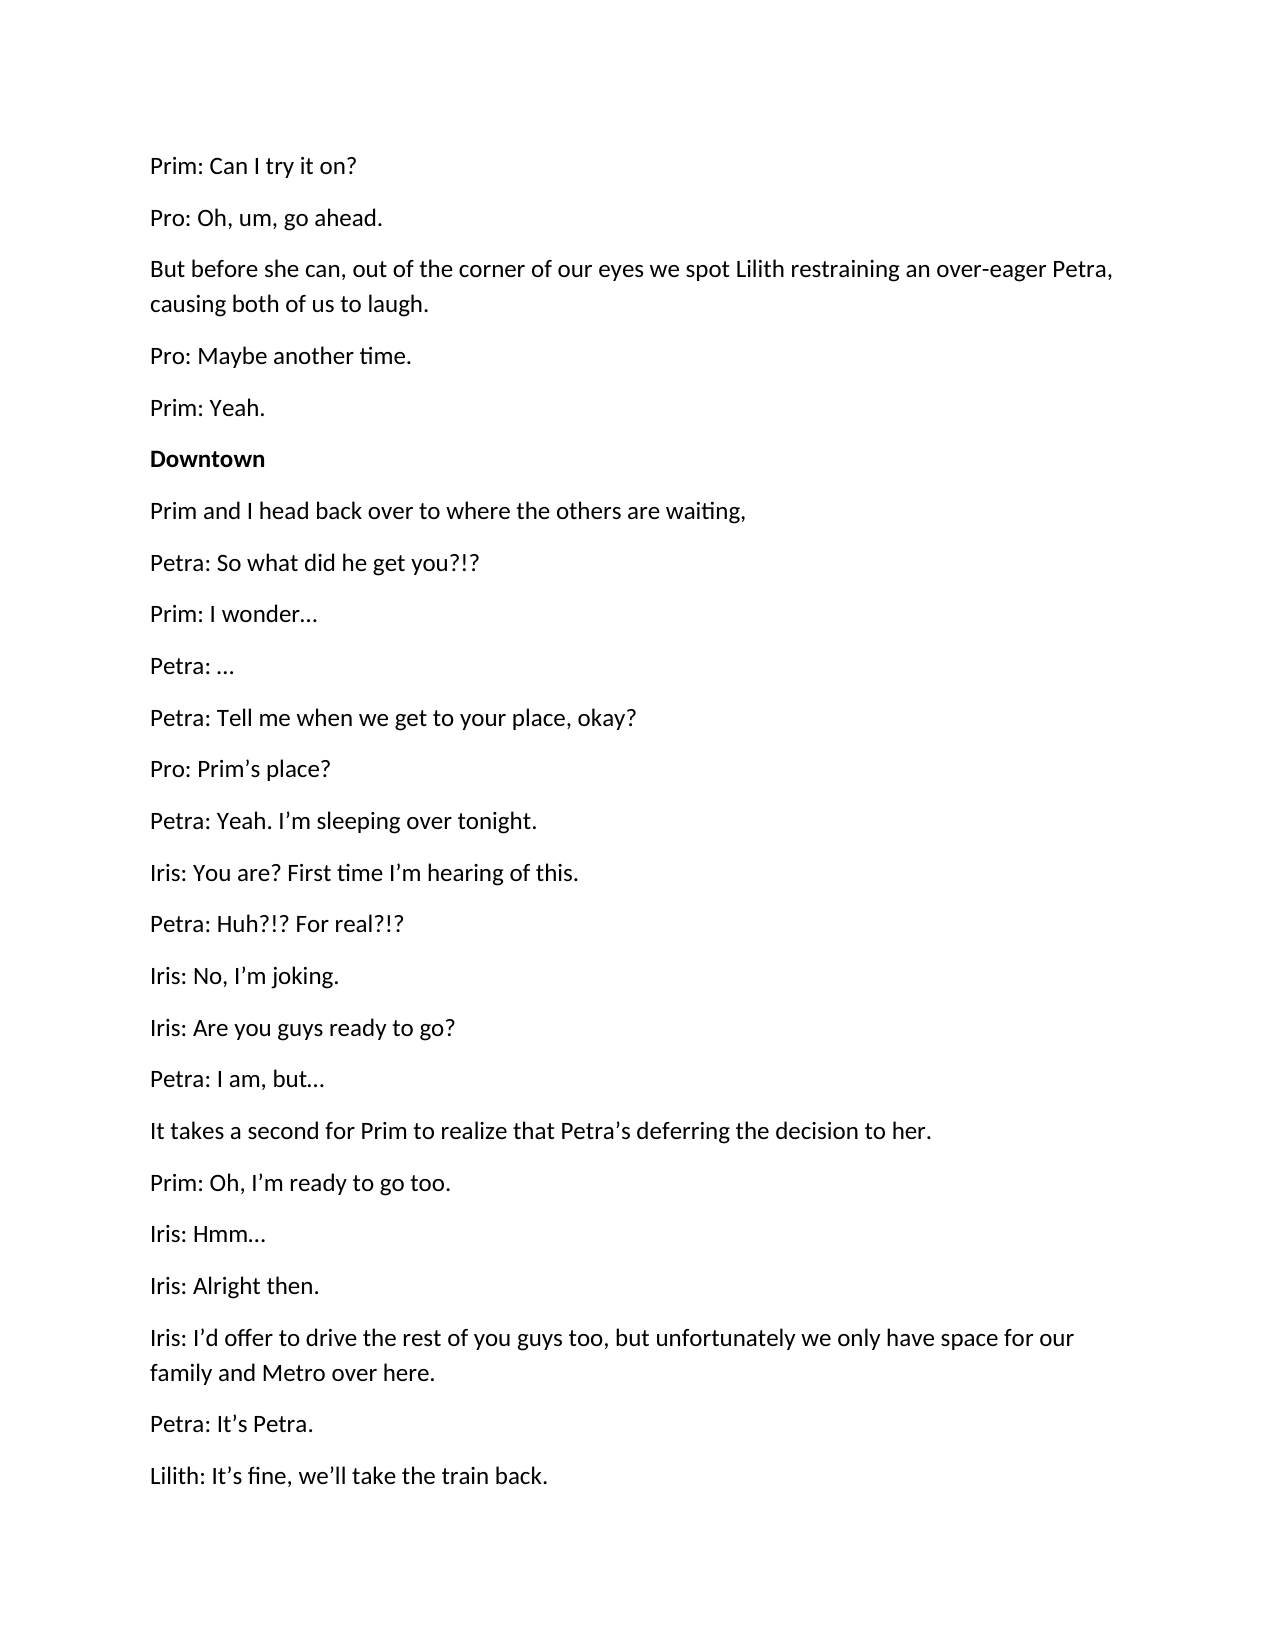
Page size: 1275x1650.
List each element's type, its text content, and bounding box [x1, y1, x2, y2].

text Prim: Oh, I’m ready to go too. [150, 1167, 1125, 1197]
text Downtown [150, 443, 1125, 474]
text Iris: You are? First time I’m hearing of this. [150, 857, 1125, 887]
text It takes a second for Prim to realize that Petra’s deferring the decision to her. [150, 1115, 1125, 1146]
text Pro: Oh, um, go ahead. [150, 202, 1125, 232]
text Prim and I head back over to where the others are waiting, [150, 495, 1125, 526]
text Iris: I’d offer to drive the rest of you guys too, but unfortunately we only have space for our family and Metro over here. [150, 1322, 1125, 1387]
text But before she can, out of the corner of our eyes we spot Lilith restraining an over-eager Petra, causing both of us to laugh. [150, 253, 1125, 319]
text Iris: Hmm… [150, 1218, 1125, 1249]
text Petra: So what did he get you?!? [150, 547, 1125, 577]
text Iris: Are you guys ready to go? [150, 1012, 1125, 1042]
text Petra: I am, but… [150, 1063, 1125, 1094]
text Petra: Huh?!? For real?!? [150, 908, 1125, 939]
text Petra: … [150, 650, 1125, 681]
text Petra: Yeah. I’m sleeping over tonight. [150, 805, 1125, 836]
text Prim: I wonder… [150, 598, 1125, 629]
text Prim: Can I try it on? [150, 150, 1125, 181]
text Petra: Tell me when we get to your place, okay? [150, 702, 1125, 732]
text Pro: Prim’s place? [150, 753, 1125, 784]
text Prim: Yeah. [150, 392, 1125, 422]
text Iris: Alright then. [150, 1270, 1125, 1301]
text Pro: Maybe another time. [150, 340, 1125, 371]
text Iris: No, I’m joking. [150, 960, 1125, 991]
text Lilith: It’s fine, we’ll take the train back. [150, 1460, 1125, 1491]
text Petra: It’s Petra. [150, 1408, 1125, 1439]
